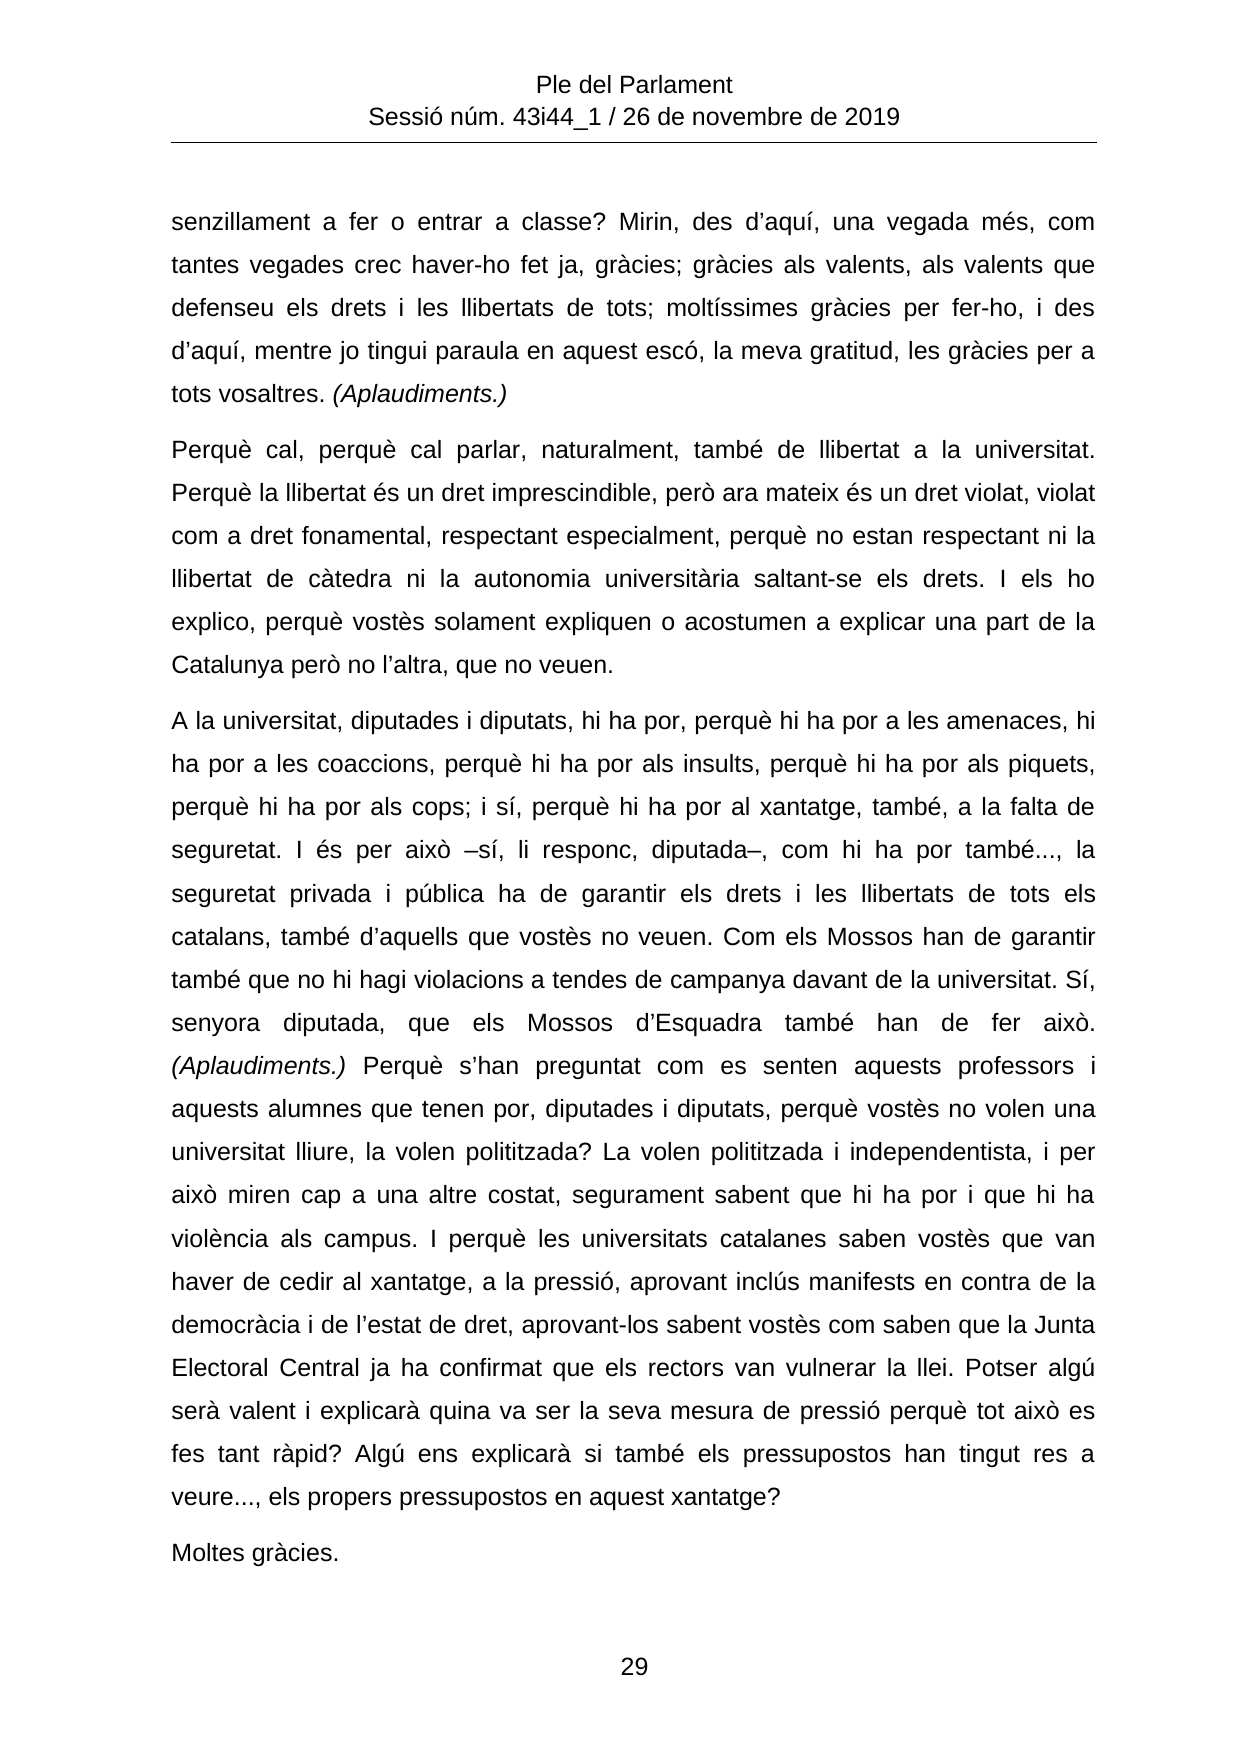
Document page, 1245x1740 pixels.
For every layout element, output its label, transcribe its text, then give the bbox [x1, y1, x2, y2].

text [171, 207, 1097, 408]
text Moltes gràcies. [171, 1538, 1097, 1567]
text Perquè cal, perquè cal parlar, naturalment, també de llibertat a la universitat. Perquè la llibertat és un dret imprescindible, però ara mateix és un dret violat, violat com a dret fonamental, respectant especialment, perquè no estan respectant ni la llibertat de càtedra ni la autonomia universitària saltant-se els drets. I els ho explico, perquè vostès solament expliquen o acostumen a explicar una part de la Catalunya però no l’altra, que no veuen. [171, 435, 1097, 679]
text A la universitat, diputades i diputats, hi ha por, perquè hi ha por a les amenaces, hi ha por a les coaccions, perquè hi ha por als insults, perquè hi ha por als piquets, perquè hi ha por als cops; i sí, perquè hi ha por al xantatge, també, a la falta de seguretat. I és per això –sí, li responc, diputada–, com hi ha por també..., la seguretat privada i pública ha de garantir els drets i les llibertats de tots els catalans, també d’aquells que vostès no veuen. Com els Mossos han de garantir també que no hi hagi violacions a tendes de campanya davant de la universitat. Sí, senyora diputada, que els Mossos d’Esquadra també han de fer això. (Aplaudiments.) Perquè s’han preguntat com es senten aquests professors i aquests alumnes que tenen por, diputades i diputats, perquè vostès no volen una universitat lliure, la volen polititzada? La volen polititzada i independentista, i per això miren cap a una altre costat, segurament sabent que hi ha por i que hi ha violència als campus. I perquè les universitats catalanes saben vostès que van haver de cedir al xantatge, a la pressió, aprovant inclús manifests en contra de la democràcia i de l’estat de dret, aprovant-los sabent vostès com saben que la Junta Electoral Central ja ha confirmat que els rectors van vulnerar la llei. Potser algú serà valent i explicarà quina va ser la seva mesura de pressió perquè tot això es fes tant ràpid? Algú ens explicarà si també els pressupostos han tingut res a veure..., els propers pressupostos en aquest xantatge? [171, 706, 1097, 1511]
